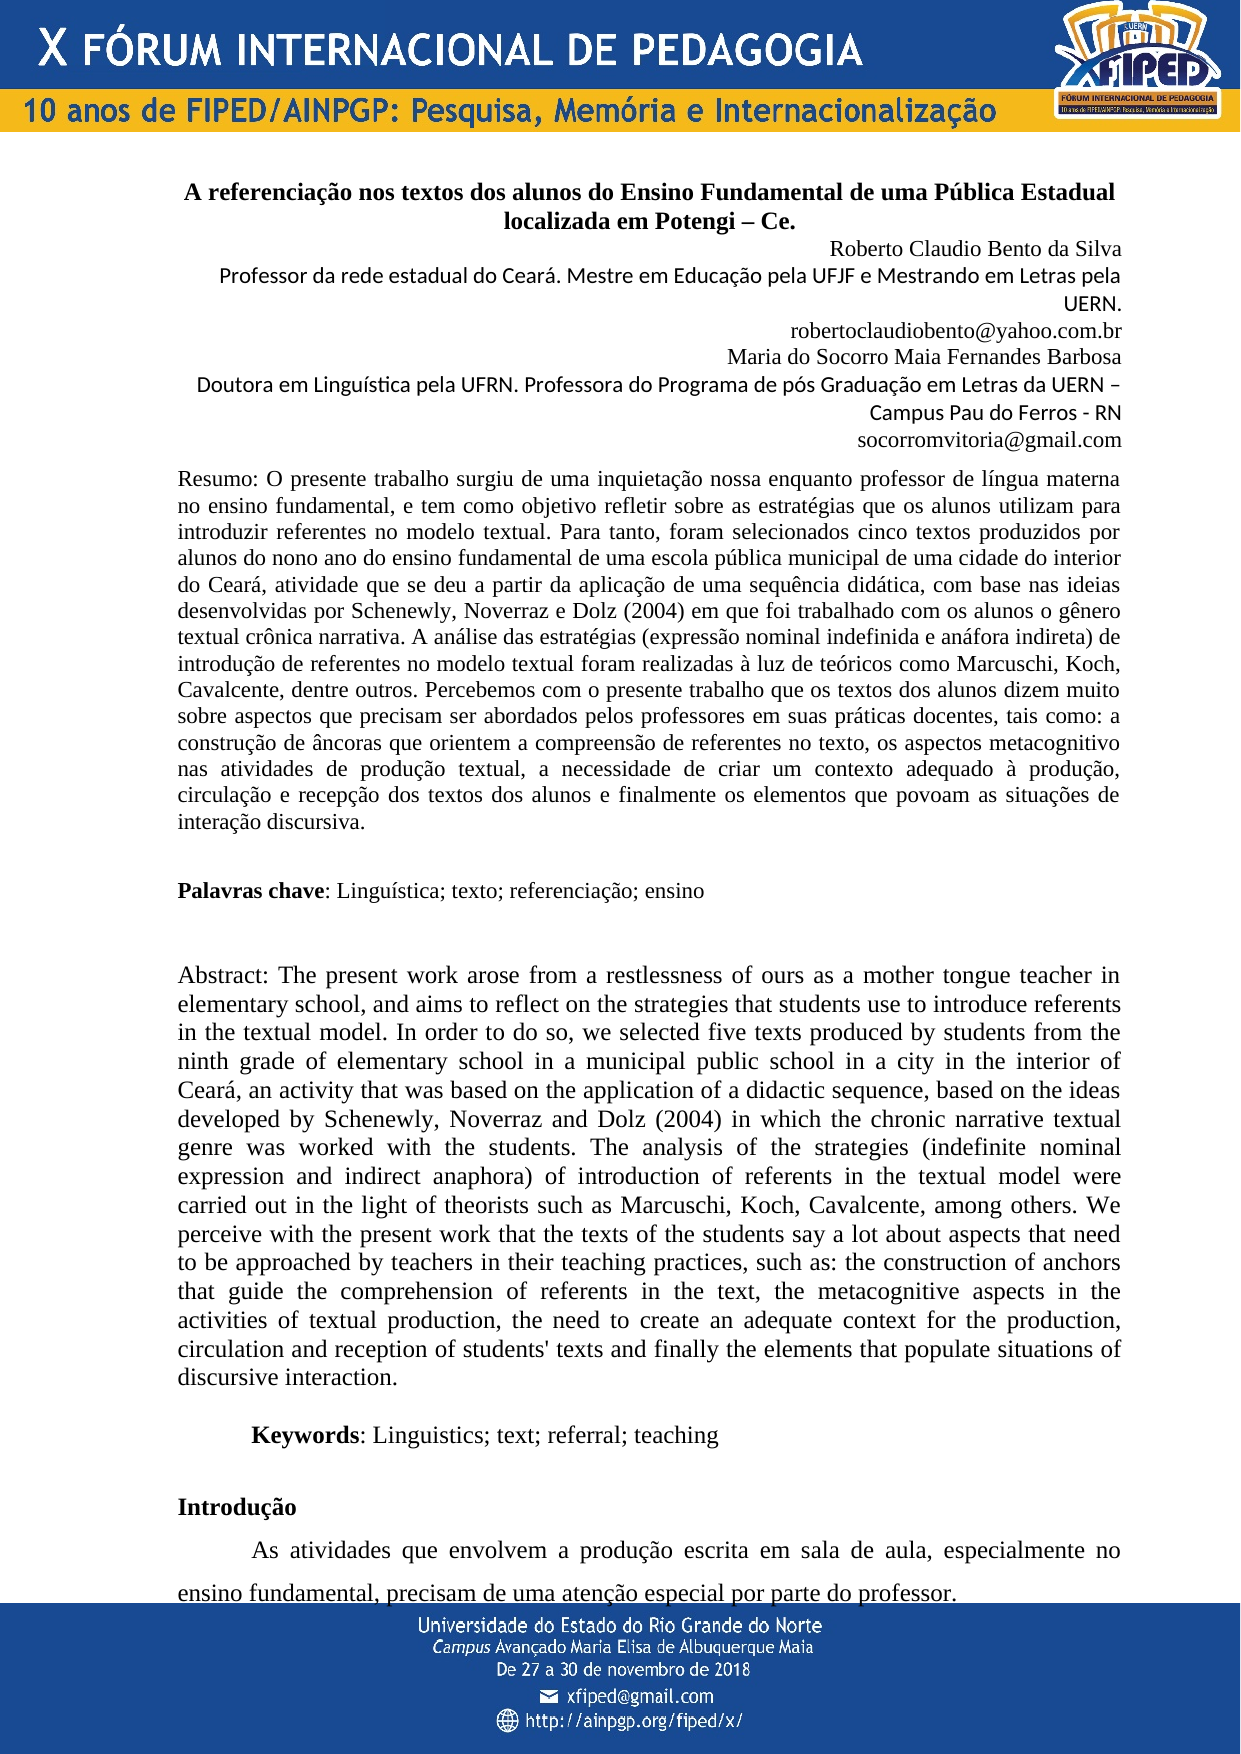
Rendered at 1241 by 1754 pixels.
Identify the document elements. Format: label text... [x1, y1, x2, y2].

list Maria do Socorro Maia Fernandes Barbosa [177, 343, 1122, 370]
list As atividades que envolvem a produção escrita em sala de aula, especialmente no ensino fundamental, precisam de uma atenção especial por parte do professor. [177, 1535, 1122, 1607]
picture [0, 0, 1241, 132]
list Roberto Claudio Bento da Silva [177, 235, 1122, 261]
list Doutora em Linguística pela UFRN. Professora do Programa de pós Graduação em Letras da UERN – Campus Pau do Ferros - RN [177, 370, 1122, 426]
list Resumo: O presente trabalho surgiu de uma inquietação nossa enquanto professor de língua materna no ensino fundamental, e tem como objetivo refletir sobre as estratégias que os alunos utilizam para introduzir referentes no modelo textual. Para tanto, foram selecionados cinco textos produzidos por alunos do nono ano do ensino fundamental de uma escola pública municipal de uma cidade do interior do Ceará, atividade que se deu a partir da aplicação de uma sequência didática, com base nas ideias desenvolvidas por Schenewly, Noverraz e Dolz (2004) em que foi trabalhado com os alunos o gênero textual crônica narrativa. A análise das estratégias (expressão nominal indefinida e anáfora indireta) de introdução de referentes no modelo textual foram realizadas à luz de teóricos como Marcuschi, Koch, Cavalcente, dentre outros. Percebemos com o presente trabalho que os textos dos alunos dizem muito sobre aspectos que precisam ser abordados pelos professores em suas práticas docentes, tais como: a construção de âncoras que orientem a compreensão de referentes no texto, os aspectos metacognitivo nas atividades de produção textual, a necessidade de criar um contexto adequado à produção, circulação e recepção dos textos dos alunos e finalmente os elementos que povoam as situações de interação discursiva. [177, 465, 1122, 834]
list A referenciação nos textos dos alunos do Ensino Fundamental de uma Pública Estadual localizada em Potengi – Ce. [177, 177, 1122, 235]
list Introdução [177, 1492, 1122, 1521]
list robertoclaudiobento@yahoo.com.br [177, 317, 1122, 343]
picture [0, 1603, 1241, 1754]
list Palavras chave: Linguística; texto; referenciação; ensino [177, 877, 1122, 904]
text Abstract: The present work arose from a restlessness of ours as a mother tongue teacher in elementary school, and aims to reflect on the strategies that students use to introduce referents in the textual model. In order to do so, we selected five texts produced by students from the ninth grade of elementary school in a municipal public school in a city in the interior of Ceará, an activity that was based on the application of a didactic sequence, based on the ideas developed by Schenewly, Noverraz and Dolz (2004) in which the chronic narrative textual genre was worked with the students. The analysis of the strategies (indefinite nominal expression and indirect anaphora) of introduction of referents in the textual model were carried out in the light of theorists such as Marcuschi, Koch, Cavalcente, among others. We perceive with the present work that the texts of the students say a lot about aspects that need to be approached by teachers in their teaching practices, such as: the construction of anchors that guide the comprehension of referents in the text, the metacognitive aspects in the activities of textual production, the need to create an adequate context for the production, circulation and reception of students' texts and finally the elements that populate situations of discursive interaction. [177, 960, 1122, 1391]
list socorromvitoria@gmail.com [177, 426, 1122, 452]
list Professor da rede estadual do Ceará. Mestre em Educação pela UFJF e Mestrando em Letras pela UERN. [177, 261, 1122, 317]
text Keywords: Linguistics; text; referral; teaching [177, 1420, 1122, 1449]
